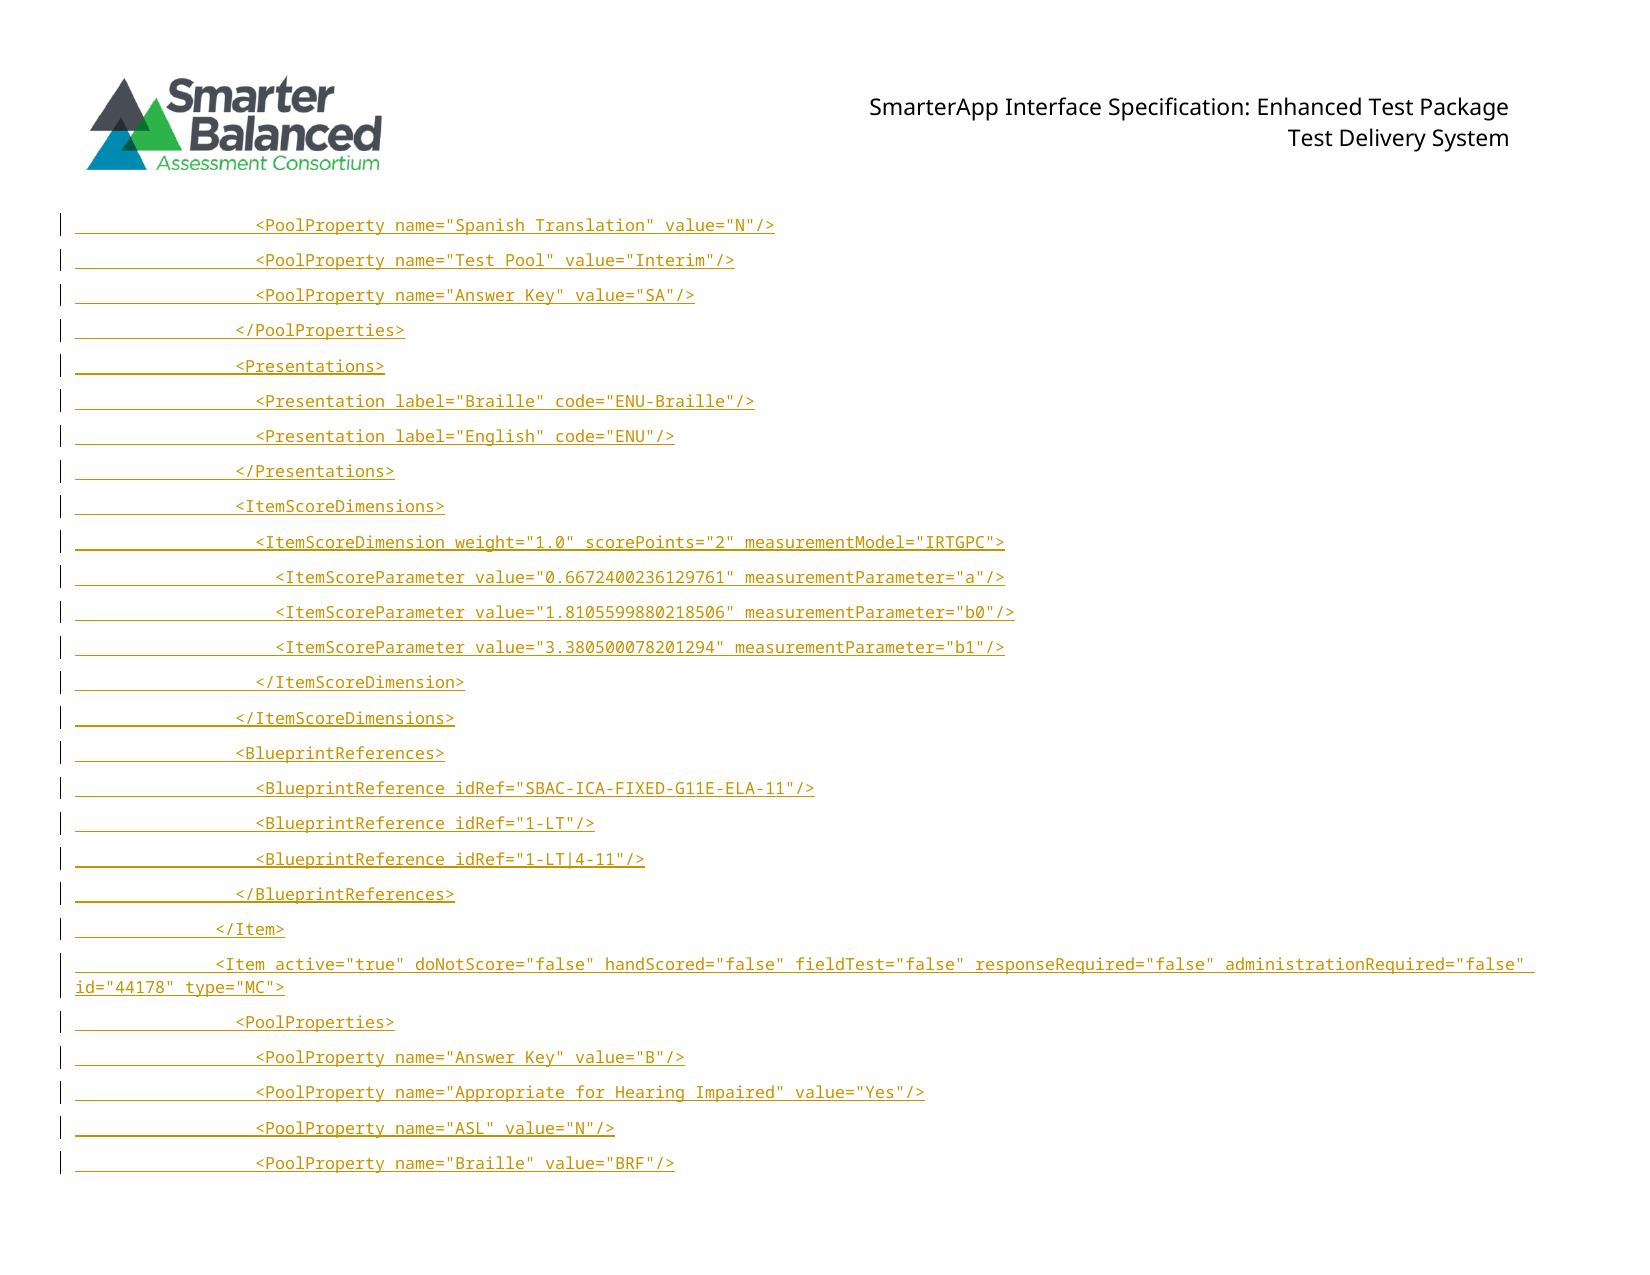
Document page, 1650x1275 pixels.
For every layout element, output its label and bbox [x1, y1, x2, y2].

picture [86, 75, 382, 170]
